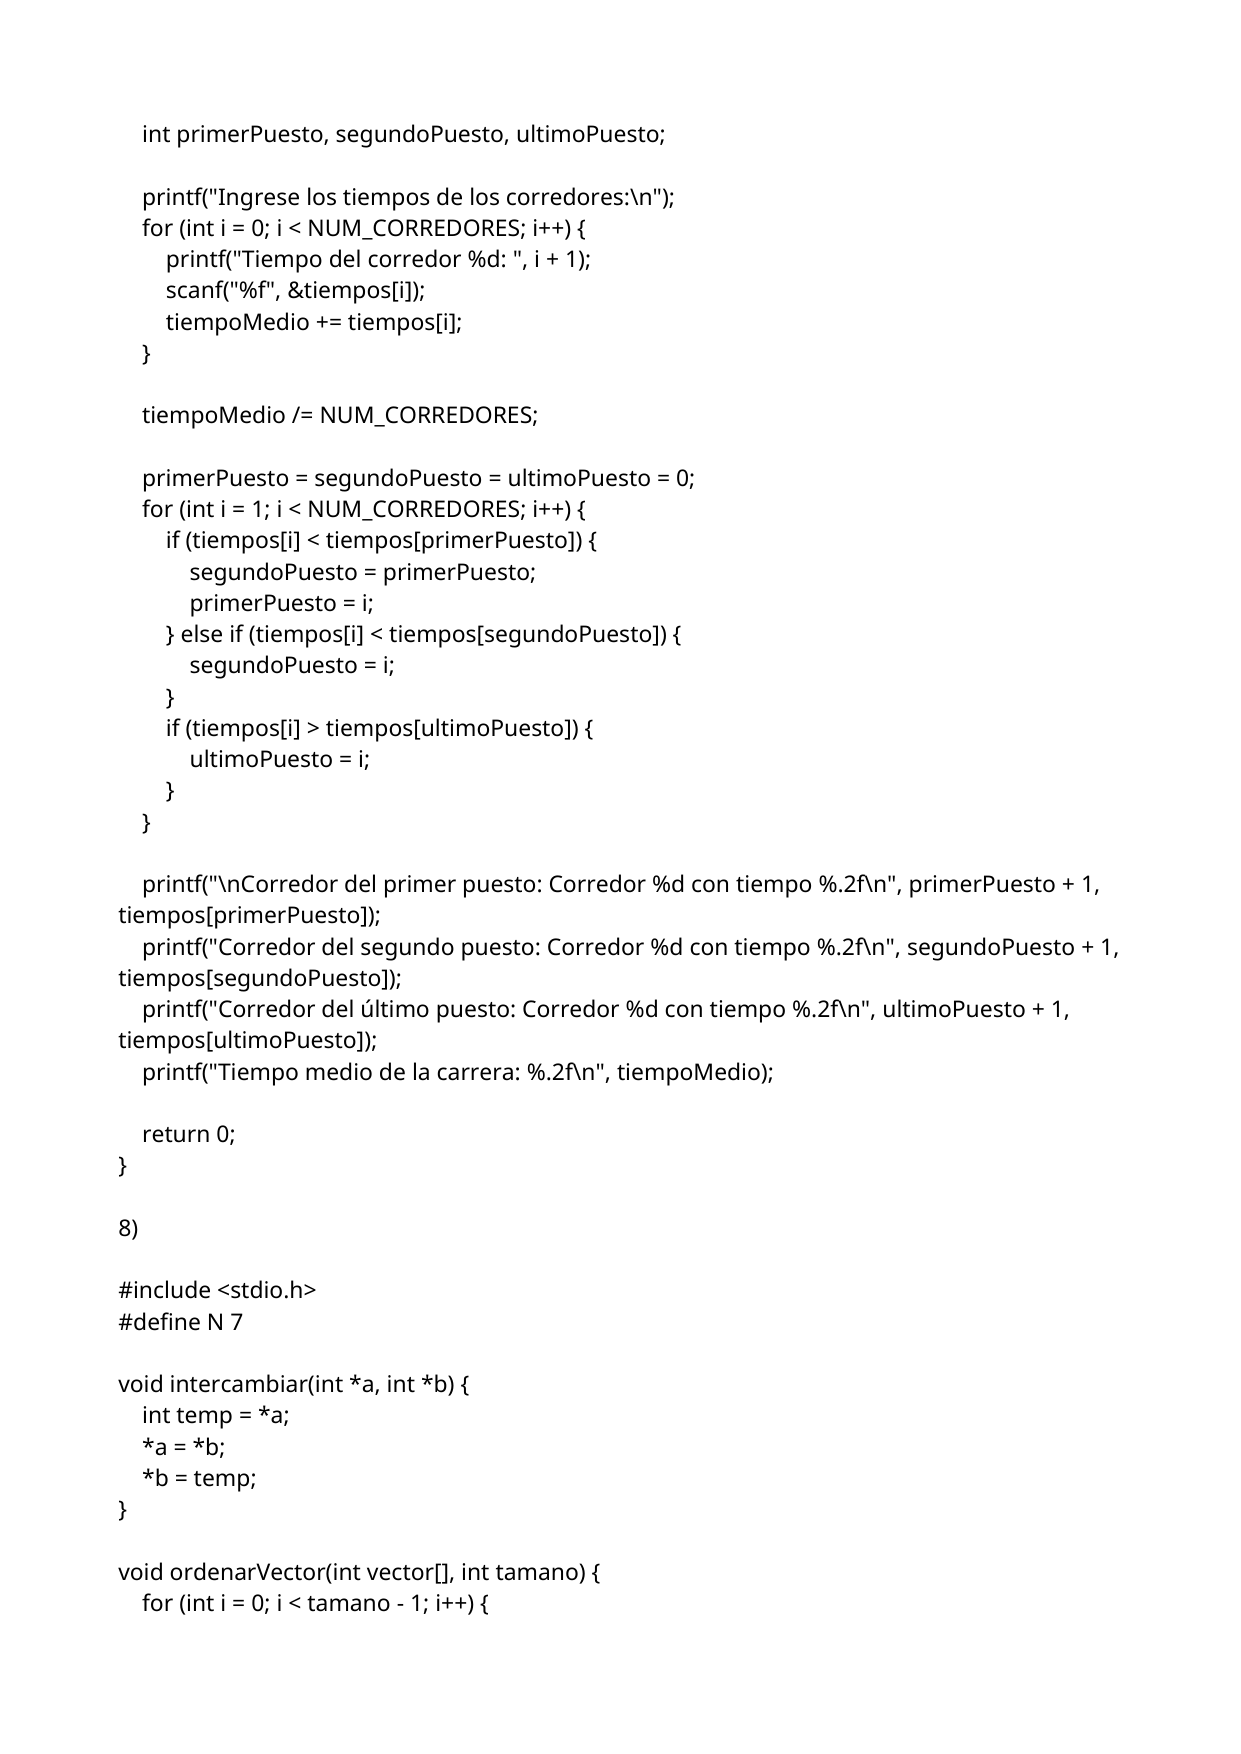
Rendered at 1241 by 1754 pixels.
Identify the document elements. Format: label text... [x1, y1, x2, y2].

text if (tiempos[i] > tiempos[ultimoPuesto]) { [118, 712, 1122, 743]
text } [118, 337, 1122, 368]
text } [118, 1493, 1122, 1524]
text int temp = *a; [118, 1399, 1122, 1431]
text } [118, 774, 1122, 806]
text printf("\nCorredor del primer puesto: Corredor %d con tiempo %.2f\n", primerPuesto + 1, tiempos[primerPuesto]); [118, 868, 1122, 931]
text } [118, 681, 1122, 712]
text void intercambiar(int *a, int *b) { [118, 1368, 1122, 1399]
text return 0; [118, 1118, 1122, 1149]
text scanf("%f", &tiempos[i]); [118, 274, 1122, 306]
text #define N 7 [118, 1306, 1122, 1337]
text int primerPuesto, segundoPuesto, ultimoPuesto; [118, 118, 1122, 149]
text if (tiempos[i] < tiempos[primerPuesto]) { [118, 524, 1122, 556]
text for (int i = 0; i < NUM_CORREDORES; i++) { [118, 212, 1122, 243]
text primerPuesto = segundoPuesto = ultimoPuesto = 0; [118, 462, 1122, 493]
text for (int i = 0; i < tamano - 1; i++) { [118, 1587, 1122, 1618]
text 8) [118, 1212, 1122, 1243]
text printf("Corredor del segundo puesto: Corredor %d con tiempo %.2f\n", segundoPuesto + 1, tiempos[segundoPuesto]); [118, 931, 1122, 993]
text } else if (tiempos[i] < tiempos[segundoPuesto]) { [118, 618, 1122, 649]
text ultimoPuesto = i; [118, 743, 1122, 774]
text tiempoMedio += tiempos[i]; [118, 306, 1122, 337]
text *a = *b; [118, 1431, 1122, 1462]
text segundoPuesto = primerPuesto; [118, 556, 1122, 587]
text printf("Tiempo medio de la carrera: %.2f\n", tiempoMedio); [118, 1056, 1122, 1087]
text #include <stdio.h> [118, 1274, 1122, 1306]
text void ordenarVector(int vector[], int tamano) { [118, 1556, 1122, 1587]
text tiempoMedio /= NUM_CORREDORES; [118, 399, 1122, 431]
text primerPuesto = i; [118, 587, 1122, 618]
text *b = temp; [118, 1462, 1122, 1493]
text printf("Corredor del último puesto: Corredor %d con tiempo %.2f\n", ultimoPuesto + 1, tiempos[ultimoPuesto]); [118, 993, 1122, 1056]
text } [118, 1149, 1122, 1181]
text segundoPuesto = i; [118, 649, 1122, 681]
text printf("Ingrese los tiempos de los corredores:\n"); [118, 181, 1122, 212]
text printf("Tiempo del corredor %d: ", i + 1); [118, 243, 1122, 274]
text for (int i = 1; i < NUM_CORREDORES; i++) { [118, 493, 1122, 524]
text } [118, 806, 1122, 837]
